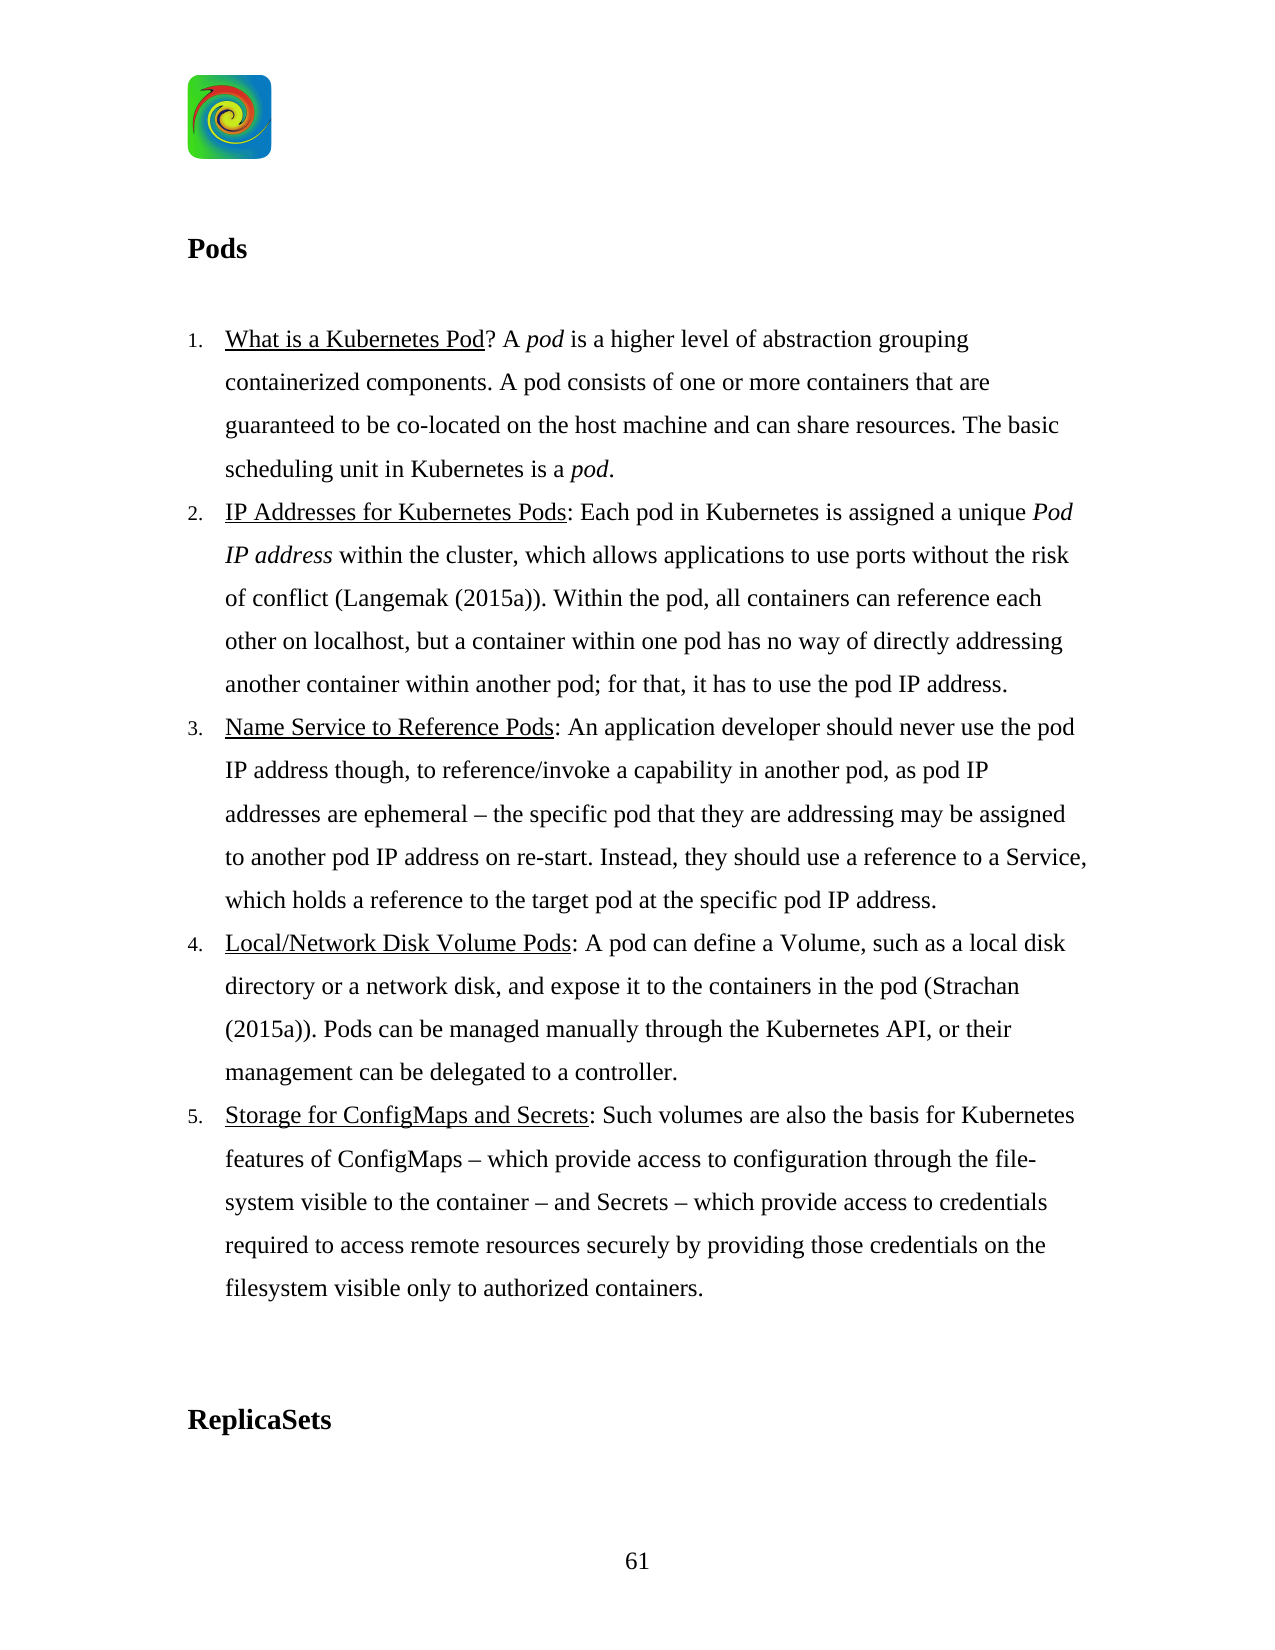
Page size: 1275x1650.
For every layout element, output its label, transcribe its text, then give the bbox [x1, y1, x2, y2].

list Name Service to Reference Pods: An application developer should never use the pod IP address though, to reference/invoke a capability in another pod, as pod IP addresses are ephemeral – the specific pod that they are addressing may be assigned to another pod IP address on re-start. Instead, they should use a reference to a Service, which holds a reference to the target pod at the specific pod IP address. [187, 712, 1087, 914]
list Local/Network Disk Volume Pods: A pod can define a Volume, such as a local disk directory or a network disk, and expose it to the containers in the pod (Strachan (2015a)). Pods can be managed manually through the Kubernetes API, or their management can be delegated to a controller. [187, 928, 1087, 1086]
list IP Addresses for Kubernetes Pods: Each pod in Kubernetes is assigned a unique Pod IP address within the cluster, which allows applications to use ports without the risk of conflict (Langemak (2015a)). Within the pod, all containers can reference each other on localhost, but a container within one pod has no way of directly addressing another container within another pod; for that, it has to use the pod IP address. [187, 497, 1087, 698]
picture [187, 75, 261, 159]
text ReplicaSets [187, 1402, 1087, 1436]
list What is a Kubernetes Pod? A pod is a higher level of abstraction grouping containerized components. A pod consists of one or more containers that are guaranteed to be co-located on the host machine and can share resources. The basic scheduling unit in Kubernetes is a pod. [187, 324, 1087, 482]
picture [220, 75, 272, 159]
text Pods [187, 231, 1087, 264]
list Storage for ConfigMaps and Secrets: Such volumes are also the basis for Kubernetes features of ConfigMaps – which provide access to configuration through the file-system visible to the container – and Secrets – which provide access to credentials required to access remote resources securely by providing those credentials on the filesystem visible only to authorized containers. [187, 1101, 1087, 1302]
